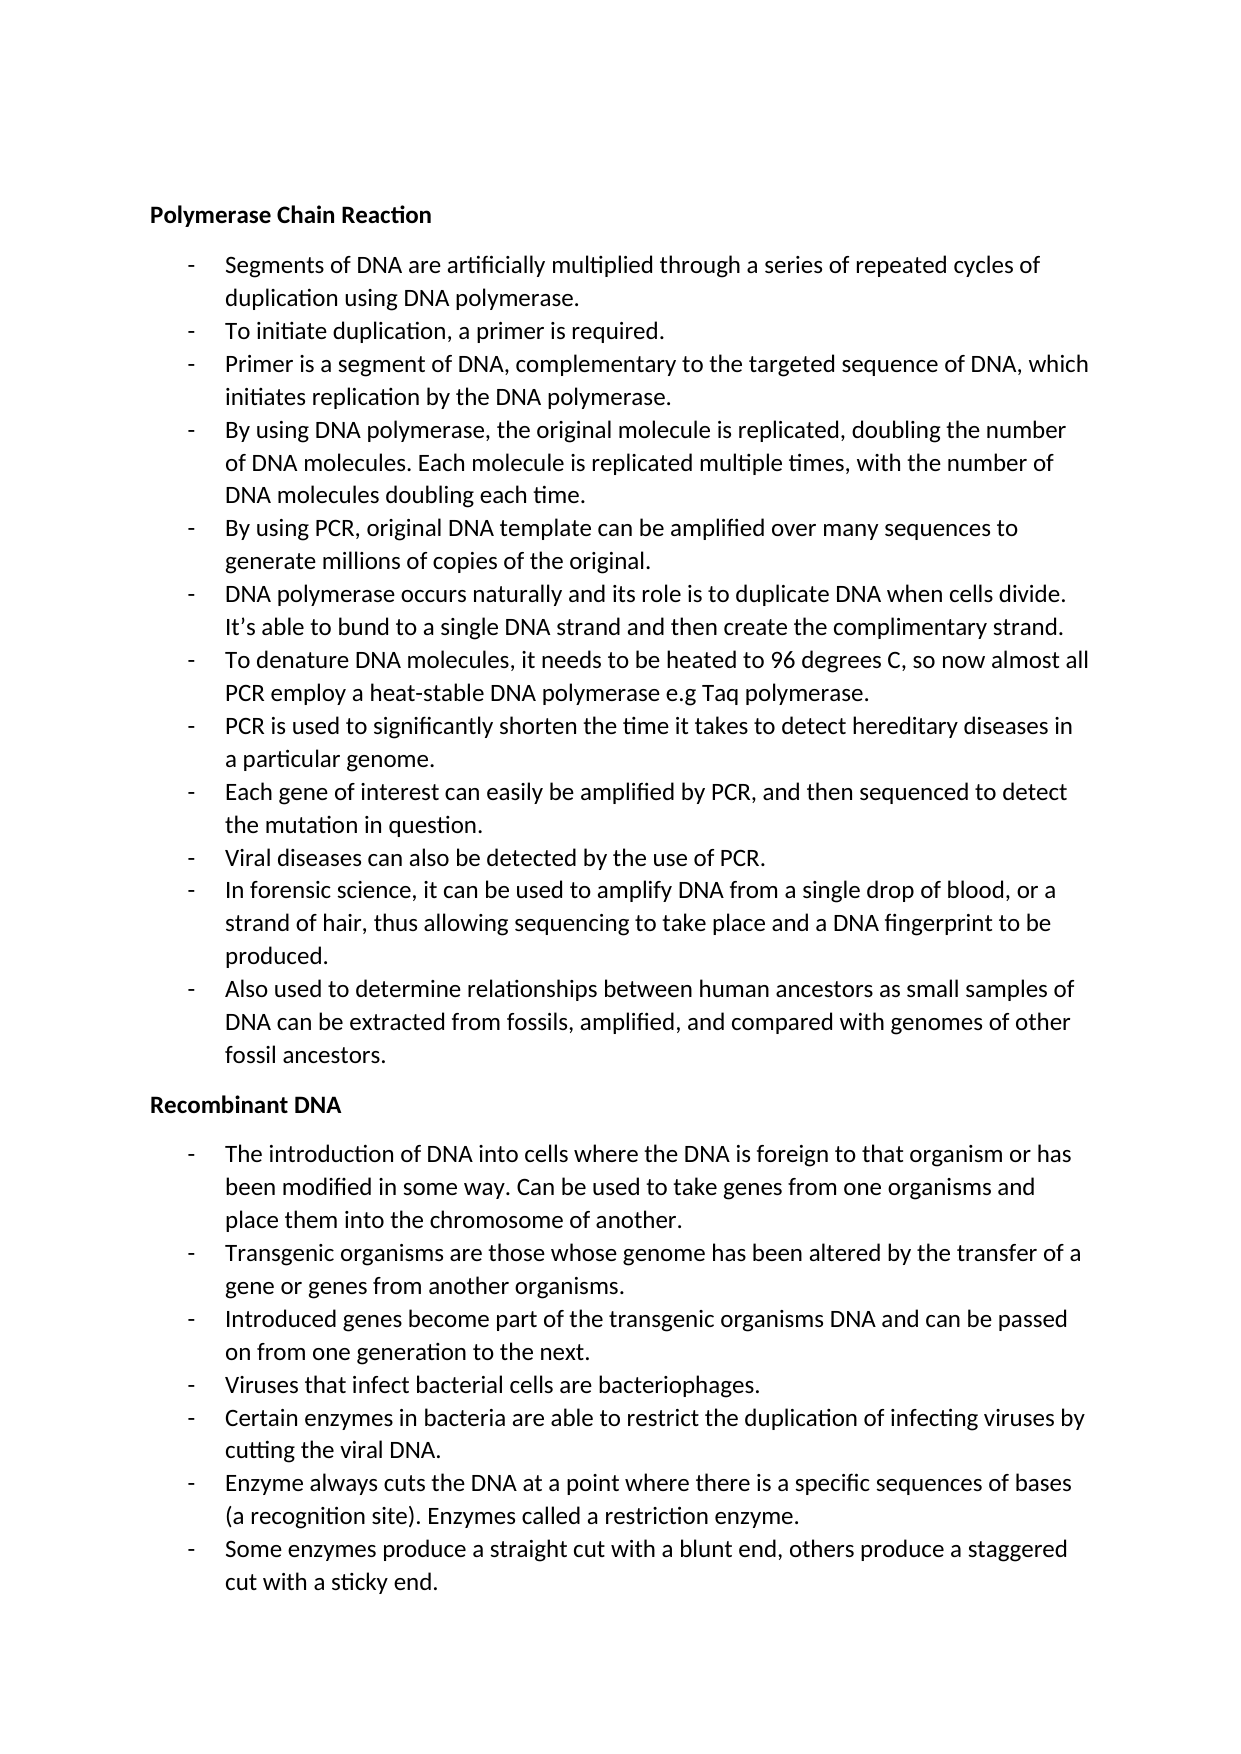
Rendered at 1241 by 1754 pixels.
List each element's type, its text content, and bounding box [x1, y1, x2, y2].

list PCR is used to significantly shorten the time it takes to detect hereditary diseases in a particular genome. [187, 710, 1090, 773]
list DNA polymerase occurs naturally and its role is to duplicate DNA when cells divide. It’s able to bund to a single DNA strand and then create the complimentary strand. [187, 578, 1090, 642]
list By using PCR, original DNA template can be amplified over many sequences to generate millions of copies of the original. [187, 512, 1090, 576]
list Some enzymes produce a straight cut with a blunt end, others produce a staggered cut with a sticky end. [187, 1533, 1090, 1597]
list Certain enzymes in bacteria are able to restrict the duplication of infecting viruses by cutting the viral DNA. [187, 1402, 1090, 1465]
list Enzyme always cuts the DNA at a point where there is a specific sequences of bases (a recognition site). Enzymes called a restriction enzyme. [187, 1467, 1090, 1531]
list Also used to determine relationships between human ancestors as small samples of DNA can be extracted from fossils, amplified, and compared with genomes of other fossil ancestors. [187, 973, 1090, 1070]
list To denature DNA molecules, it needs to be heated to 96 degrees C, so now almost all PCR employ a heat-stable DNA polymerase e.g Taq polymerase. [187, 644, 1090, 708]
list Transgenic organisms are those whose genome has been altered by the transfer of a gene or genes from another organisms. [187, 1237, 1090, 1301]
list Introduced genes become part of the transgenic organisms DNA and can be passed on from one generation to the next. [187, 1303, 1090, 1366]
list By using DNA polymerase, the original molecule is replicated, doubling the number of DNA molecules. Each molecule is replicated multiple times, with the number of DNA molecules doubling each time. [187, 414, 1090, 510]
list Viruses that infect bacterial cells are bacteriophages. [187, 1369, 1090, 1399]
list In forensic science, it can be used to amplify DNA from a single drop of blood, or a strand of hair, thus allowing sequencing to take place and a DNA fingerprint to be produced. [187, 874, 1090, 971]
list The introduction of DNA into cells where the DNA is foreign to that organism or has been modified in some way. Can be used to take genes from one organisms and place them into the chromosome of another. [187, 1138, 1090, 1235]
list To initiate duplication, a primer is required. [187, 315, 1090, 346]
list Primer is a segment of DNA, complementary to the targeted sequence of DNA, which initiates replication by the DNA polymerase. [187, 348, 1090, 411]
list Viral diseases can also be detected by the use of PCR. [187, 842, 1090, 872]
text Polymerase Chain Reaction [150, 199, 1090, 230]
list Each gene of interest can easily be amplified by PCR, and then sequenced to detect the mutation in question. [187, 776, 1090, 839]
text Recombinant DNA [150, 1089, 1090, 1119]
list Segments of DNA are artificially multiplied through a series of repeated cycles of duplication using DNA polymerase. [187, 249, 1090, 313]
